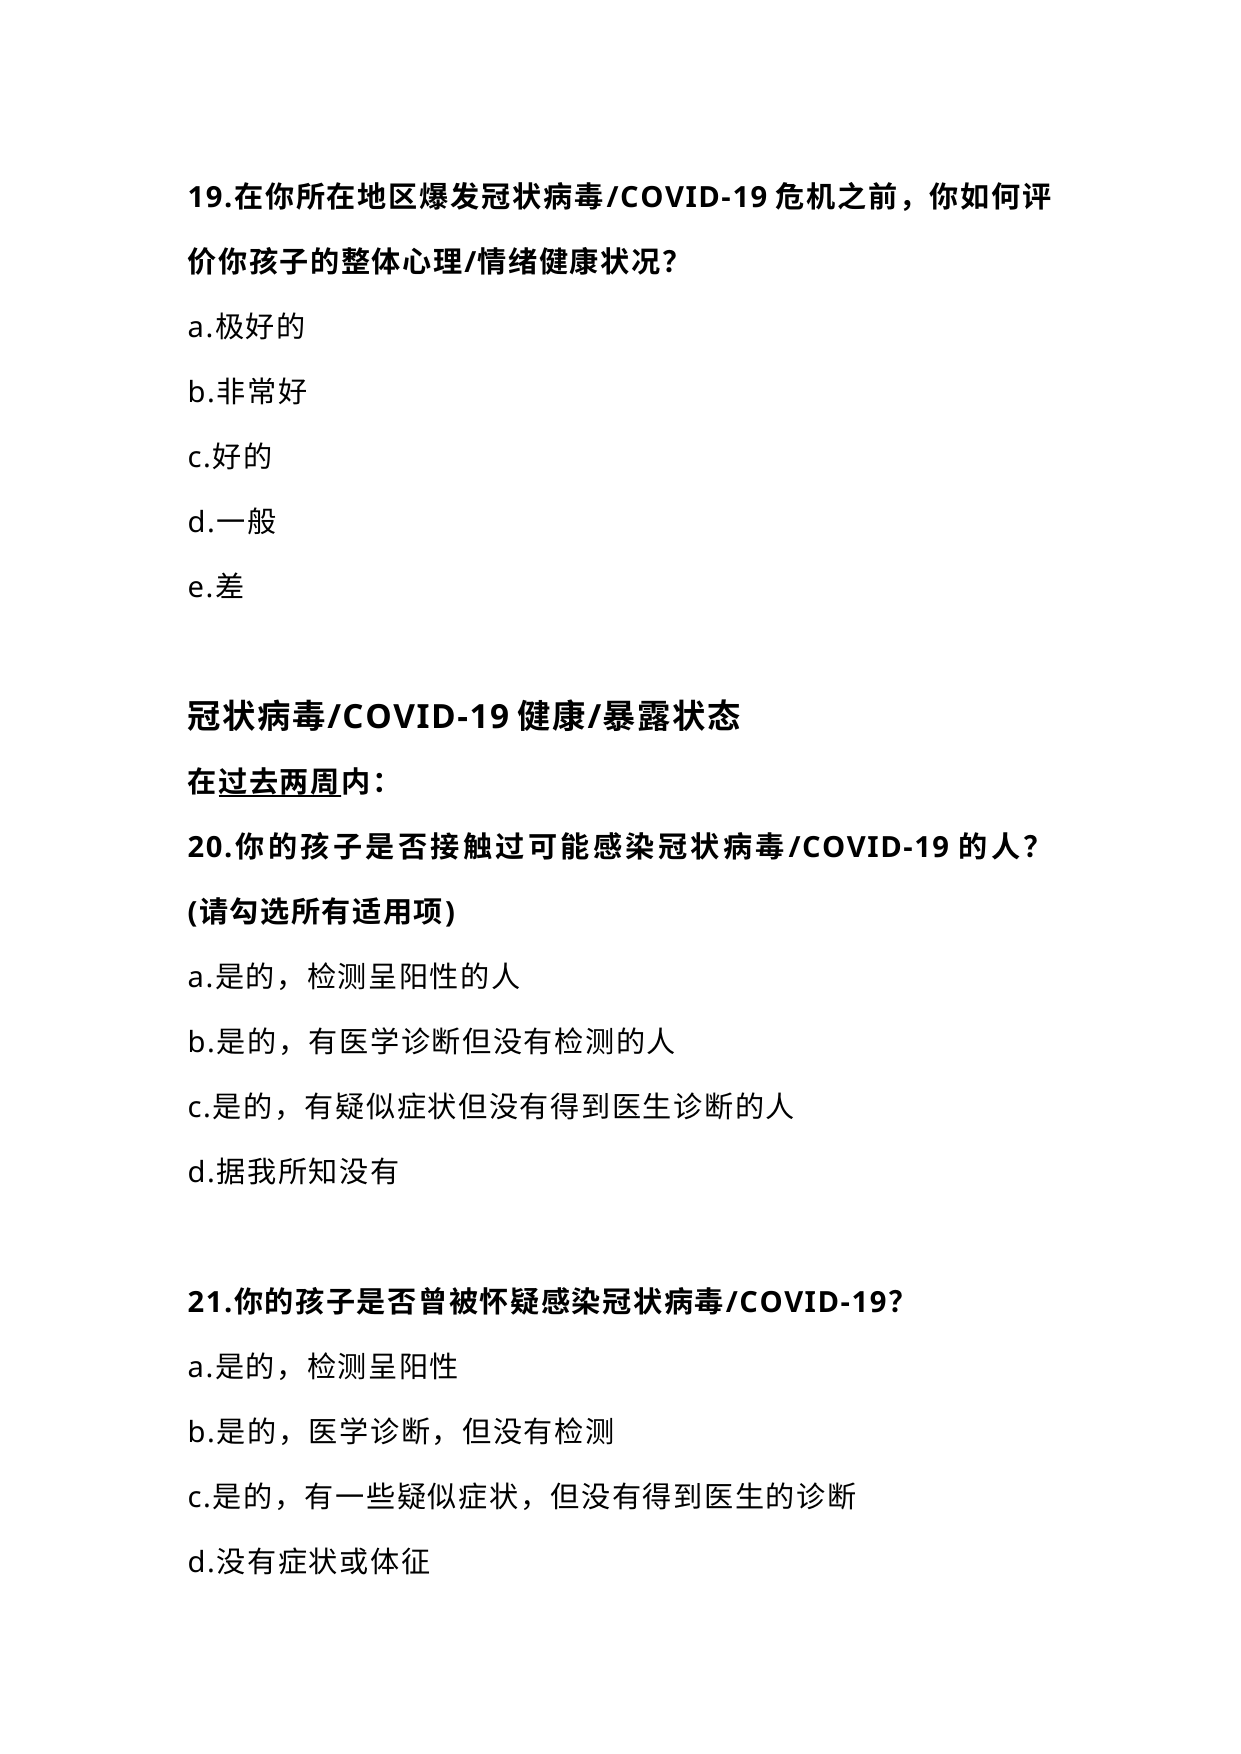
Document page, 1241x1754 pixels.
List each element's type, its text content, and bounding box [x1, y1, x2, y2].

list 冠状病毒/COVID-19健康/暴露状态 [187, 682, 1053, 747]
list a.极好的 [187, 292, 1053, 357]
list c.是的，有一些疑似症状，但没有得到医生的诊断 [187, 1462, 1053, 1527]
list a.是的，检测呈阳性 [187, 1332, 1053, 1397]
list d.据我所知没有 [187, 1137, 1053, 1202]
list c.好的 [187, 422, 1053, 487]
list 21.你的孩子是否曾被怀疑感染冠状病毒/COVID-19？ [187, 1267, 1053, 1332]
list b.是的，有医学诊断但没有检测的人 [187, 1007, 1053, 1072]
list b.非常好 [187, 357, 1053, 422]
list 20.你的孩子是否接触过可能感染冠状病毒/COVID-19的人？(请勾选所有适用项) [187, 812, 1053, 942]
list c.是的，有疑似症状但没有得到医生诊断的人 [187, 1072, 1053, 1137]
list d.没有症状或体征 [187, 1527, 1053, 1592]
list b.是的，医学诊断，但没有检测 [187, 1397, 1053, 1462]
list 在过去两周内： [187, 747, 1053, 812]
list d.一般 [187, 487, 1053, 552]
list a.是的，检测呈阳性的人 [187, 942, 1053, 1007]
list e.差 [187, 552, 1053, 617]
list 19.在你所在地区爆发冠状病毒/COVID-19危机之前，你如何评价你孩子的整体心理/情绪健康状况？ [187, 162, 1053, 292]
